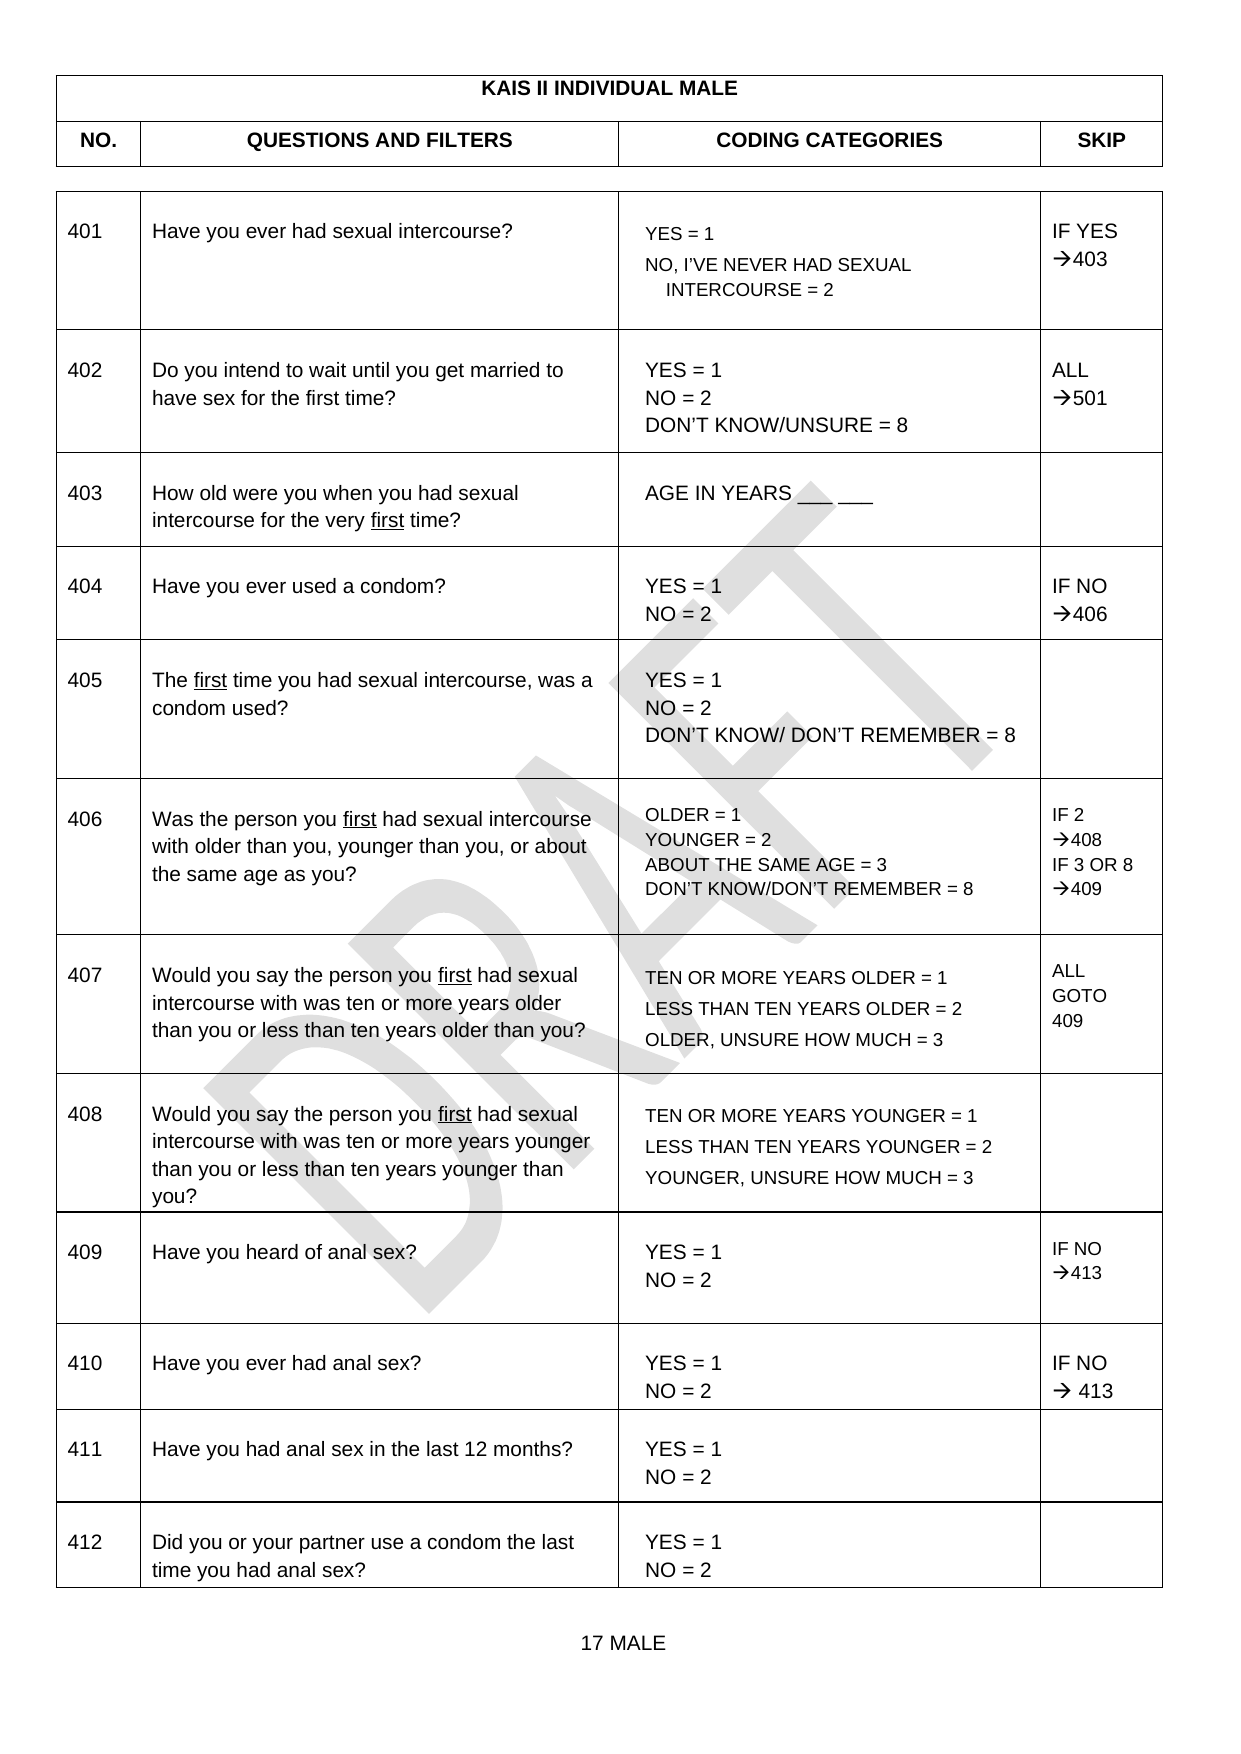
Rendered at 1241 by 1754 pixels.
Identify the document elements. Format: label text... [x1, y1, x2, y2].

table_cell 409 [57, 1213, 140, 1322]
table_cell Ten or more years older = 1 Less than ten years older = 2 Older, unsure how much = 3 [619, 935, 1040, 1073]
table_cell YES = 1 NO = 2 [619, 1503, 1040, 1587]
table_cell IF 2 408 IF 3 OR 8 409 [1041, 779, 1162, 934]
table_cell Did you or your partner use a condom the last time you had anal sex? [141, 1503, 618, 1587]
table_cell [1041, 640, 1162, 778]
table_cell 406 [57, 779, 140, 934]
table_cell 403 [57, 453, 140, 546]
table_cell Would you say the person you first had sexual intercourse with was ten or more years younger than you or less than ten years younger than you? [141, 1074, 618, 1211]
table_cell YES = 1 NO = 2 [619, 1324, 1040, 1409]
table_cell Have you ever had anal sex? [141, 1324, 618, 1409]
table_cell 411 [57, 1410, 140, 1501]
table_cell Yes = 1 No = 2 Don’t know/Unsure = 8 [619, 330, 1040, 452]
table_cell IF NO 413 [1041, 1324, 1162, 1409]
table_cell Would you say the person you first had sexual intercourse with was ten or more years older than you or less than ten years older than you? [141, 935, 618, 1073]
table_cell all goto 409 [1041, 935, 1162, 1073]
table_cell all 501 [1041, 330, 1162, 452]
table_cell How old were you when you had sexual intercourse for the very first time? [141, 453, 618, 546]
table_cell YES = 1 NO = 2 [619, 1410, 1040, 1501]
table_cell 401 [57, 192, 140, 329]
table_cell Yes = 1 no, i’ve Never had sexual intercourse = 2 [619, 192, 1040, 329]
table_cell Ten or more years younger = 1 Less than ten years younger = 2 younger, unsure how much = 3 [619, 1074, 1040, 1211]
table_cell Yes = 1 No = 2 Don’t know/ don’t remember = 8 [619, 640, 1040, 778]
table_cell 405 [57, 640, 140, 778]
table_cell Age in years ___ ___ [619, 453, 1040, 546]
table_cell IF YES 403 [1041, 192, 1162, 329]
table_cell [1041, 1074, 1162, 1211]
table_cell Yes = 1 No = 2 [619, 547, 1040, 639]
table_cell 402 [57, 330, 140, 452]
table_cell Have you ever used a condom? [141, 547, 618, 639]
table_cell 412 [57, 1503, 140, 1587]
table_cell if no 406 [1041, 547, 1162, 639]
table_cell 410 [57, 1324, 140, 1409]
table_cell Do you intend to wait until you get married to have sex for the first time? [141, 330, 618, 452]
table_cell 407 [57, 935, 140, 1073]
table_cell Was the person you first had sexual intercourse with older than you, younger than you, or about the same age as you? [141, 779, 618, 934]
table_cell [1041, 453, 1162, 546]
table_cell [1041, 1410, 1162, 1501]
table_cell YES = 1 NO = 2 [619, 1213, 1040, 1322]
table_cell 408 [57, 1074, 140, 1211]
table_cell Older = 1 Younger = 2 About the same age = 3 Don’t know/don’t remember = 8 [619, 779, 1040, 934]
table_cell if no 413 [1041, 1213, 1162, 1322]
table_cell Have you heard of anal sex? [141, 1213, 618, 1322]
table_cell Have you ever had sexual intercourse? [141, 192, 618, 329]
table_cell Have you had anal sex in the last 12 months? [141, 1410, 618, 1501]
table_cell The first time you had sexual intercourse, was a condom used? [141, 640, 618, 778]
table_cell [1041, 1503, 1162, 1587]
table_cell 404 [57, 547, 140, 639]
